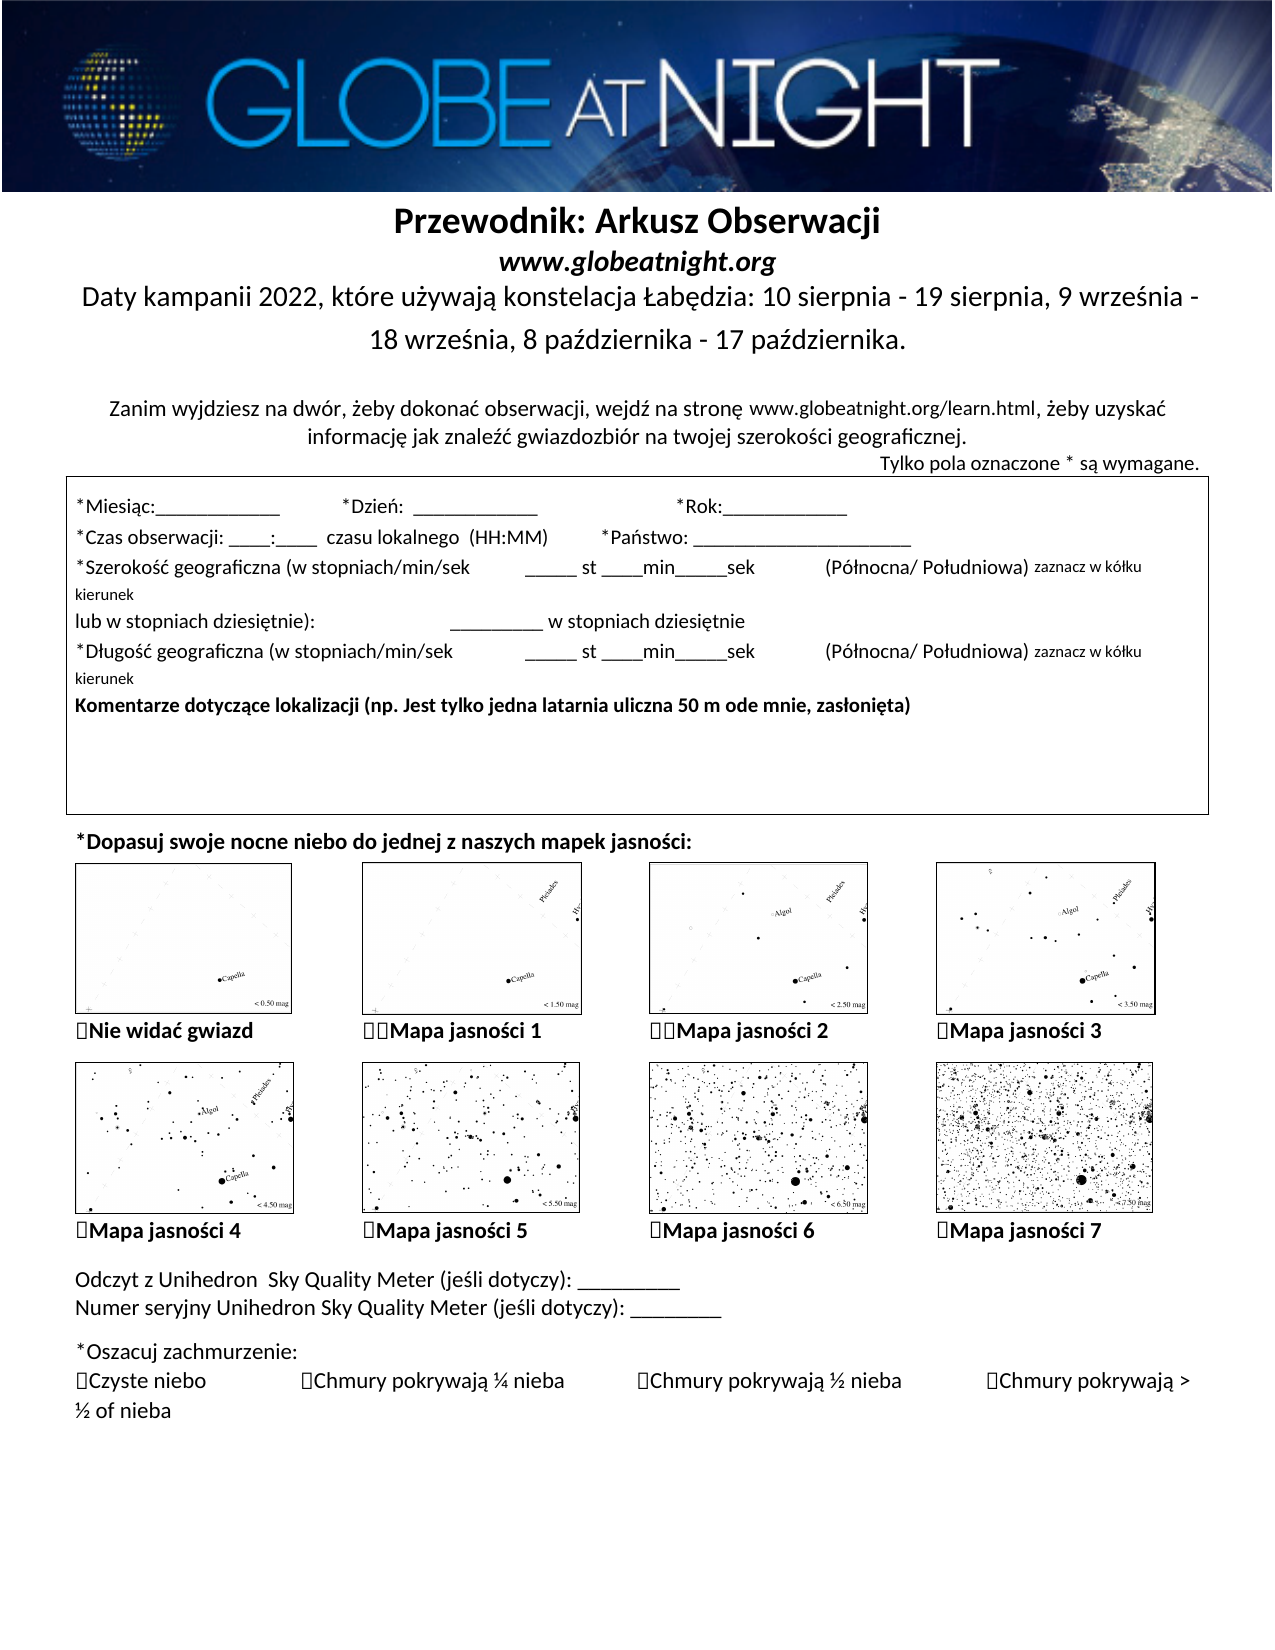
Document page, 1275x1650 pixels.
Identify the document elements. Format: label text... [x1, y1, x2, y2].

text *Szerokość geograficzna (w stopniach/min/sek _____ st ____min_____sek (Północna/ Południowa) zaznacz w kółku kierunek [67, 537, 1208, 590]
table_cell Mapa jasności 5 [351, 1214, 637, 1250]
text www.globeatnight.org [75, 243, 1200, 278]
picture [650, 863, 867, 1013]
text *Czas obserwacji: ____:____ czasu lokalnego (HH:MM) *Państwo: _____________________ [67, 506, 1208, 537]
table_cell [924, 858, 1211, 1015]
table_cell [351, 1058, 637, 1214]
text Odczyt z Unihedron Sky Quality Meter (jeśli dotyczy): _________ [75, 1266, 1200, 1293]
picture [76, 864, 291, 1013]
table_cell Mapa jasności 3 [924, 1015, 1211, 1058]
picture [363, 863, 581, 1014]
picture [937, 863, 1154, 1014]
text Przewodnik: Arkusz Obserwacji [75, 192, 1200, 243]
text Czyste niebo Chmury pokrywają ¼ nieba Chmury pokrywają ½ nieba Chmury pokrywają > ½ of nieba [75, 1365, 1200, 1424]
text *Oszacuj zachmurzenie: [75, 1337, 1200, 1365]
table_cell [64, 858, 351, 1015]
table_cell [638, 858, 924, 1015]
table_cell [924, 1058, 1211, 1214]
picture [650, 1063, 867, 1213]
text Komentarze dotyczące lokalizacji (np. Jest tylko jedna latarnia uliczna 50 m ode mnie, zasłonięta) [67, 675, 1208, 718]
table_cell Mapa jasności 1 [351, 1015, 637, 1058]
text Zanim wyjdziesz na dwór, żeby dokonać obserwacji, wejdź na stronę www.globeatnight.org/learn.html, żeby uzyskać informację jak znaleźć gwiazdozbiór na twojej szerokości geograficznej. [75, 394, 1200, 450]
table_cell Mapa jasności 6 [638, 1214, 924, 1250]
text Tylko pola oznaczone * są wymagane. [75, 450, 1200, 476]
table_cell Nie widać gwiazd [64, 1015, 351, 1058]
table_cell Mapa jasności 4 [64, 1214, 351, 1250]
text *Długość geograficzna (w stopniach/min/sek _____ st ____min_____sek (Północna/ Południowa) zaznacz w kółku kierunek [67, 621, 1208, 675]
picture [363, 1063, 579, 1212]
text *Miesiąc:____________ *Dzień: ____________ *Rok:____________ [67, 477, 1208, 506]
table_cell Mapa jasności 2 [638, 1015, 924, 1058]
table_cell [64, 1058, 351, 1214]
table_cell [351, 858, 637, 1015]
picture [937, 1063, 1152, 1212]
table_cell [638, 1058, 924, 1214]
text lub w stopniach dziesiętnie): _________ w stopniach dziesiętnie [67, 590, 1208, 621]
table_header *Dopasuj swoje nocne niebo do jednej z naszych mapek jasności: [64, 815, 1211, 858]
text Numer seryjny Unihedron Sky Quality Meter (jeśli dotyczy): ________ [75, 1293, 1200, 1322]
text Daty kampanii 2022, które używają konstelacja Łabędzia: 10 sierpnia - 19 sierpnia, 9 września - 18 września, 8 października - 17 października. [75, 278, 1200, 357]
picture [76, 1063, 293, 1213]
table_cell Mapa jasności 7 [924, 1214, 1211, 1250]
